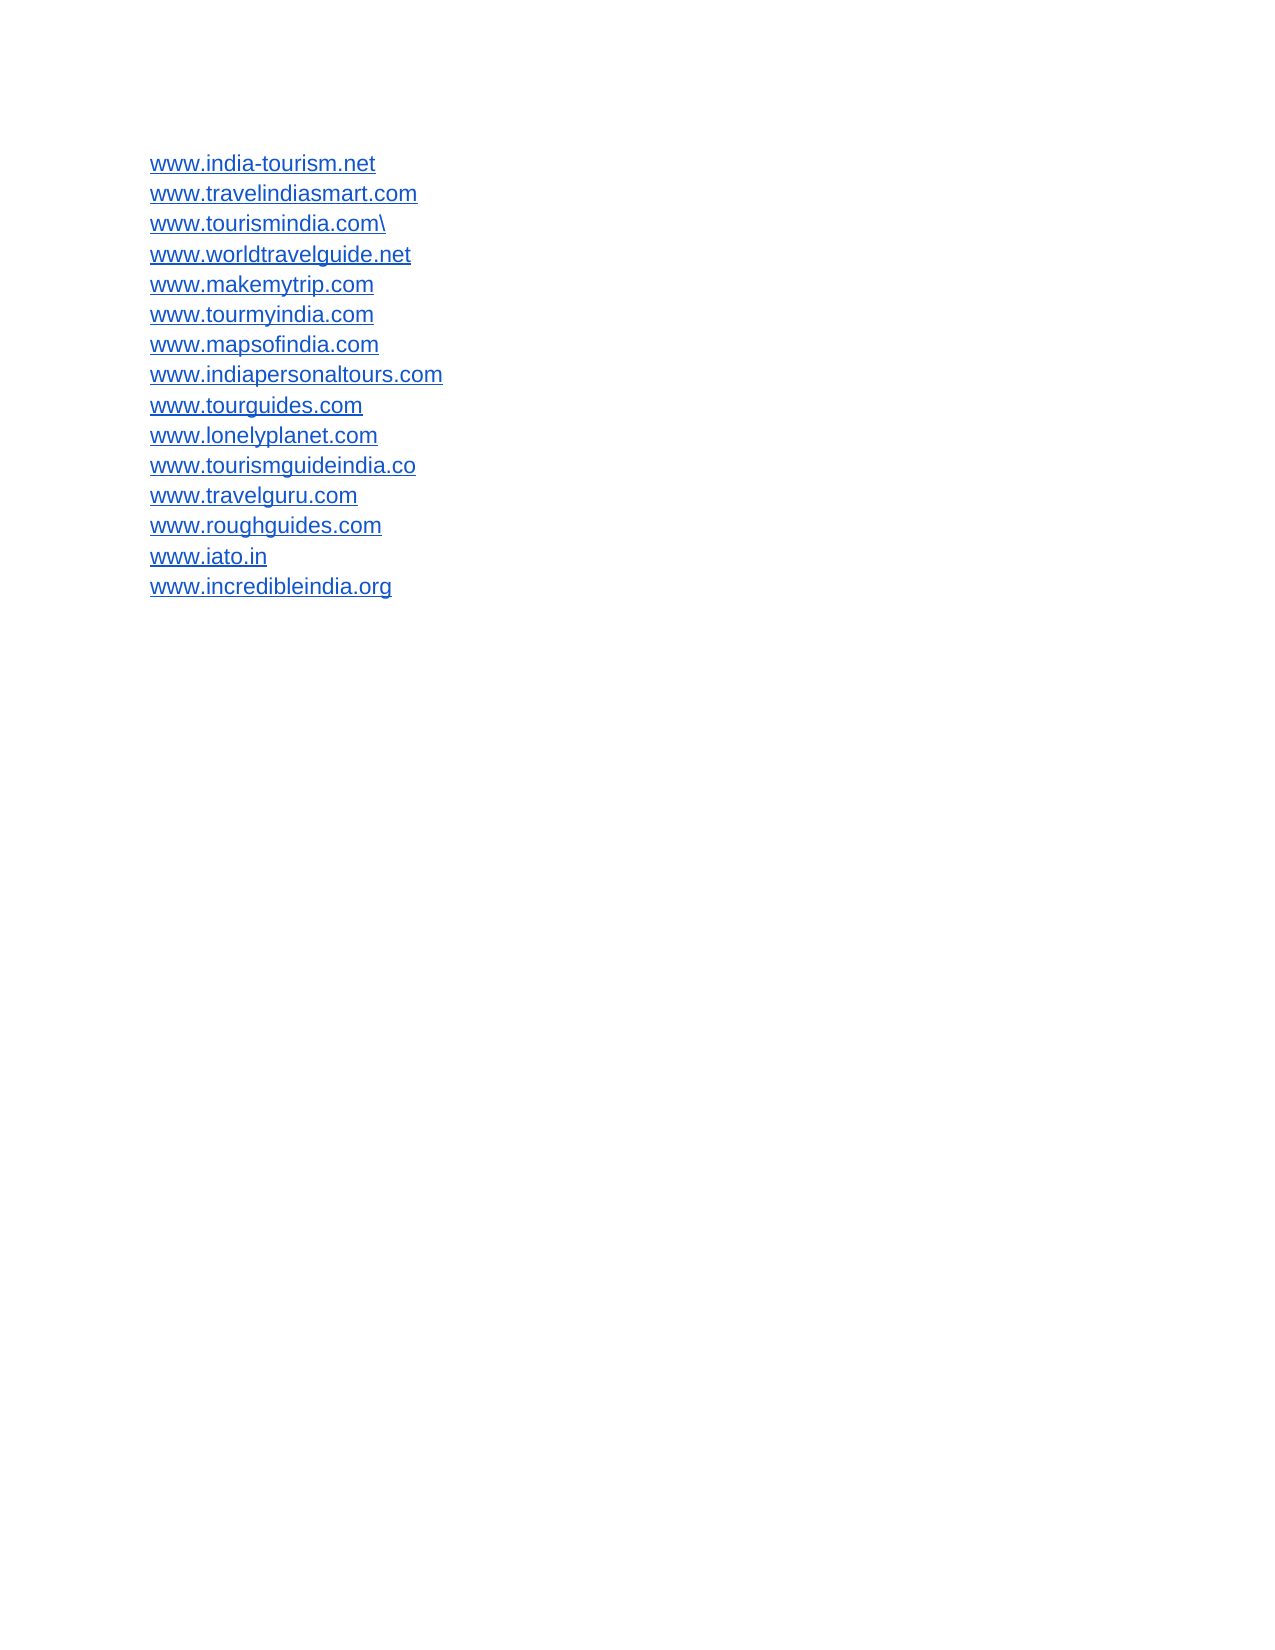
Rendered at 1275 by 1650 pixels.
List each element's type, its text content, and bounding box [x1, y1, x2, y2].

text www.mapsofindia.com [150, 331, 1125, 358]
text www.indiapersonaltours.com [150, 361, 1125, 388]
text www.travelguru.com [150, 482, 1125, 509]
text www.tourmyindia.com [150, 301, 1125, 327]
text www.makemytrip.com [150, 271, 1125, 297]
text www.travelindiasmart.com [150, 180, 1125, 207]
text www.tourguides.com [150, 392, 1125, 418]
text www.tourismguideindia.co [150, 452, 1125, 478]
text www.tourismindia.com\ [150, 210, 1125, 237]
text www.incredibleindia.org [150, 573, 1125, 599]
text www.lonelyplanet.com [150, 422, 1125, 448]
text www.iato.in [150, 543, 1125, 569]
text www.roughguides.com [150, 512, 1125, 539]
text www.worldtravelguide.net [150, 241, 1125, 267]
text www.india-tourism.net [150, 150, 1125, 176]
